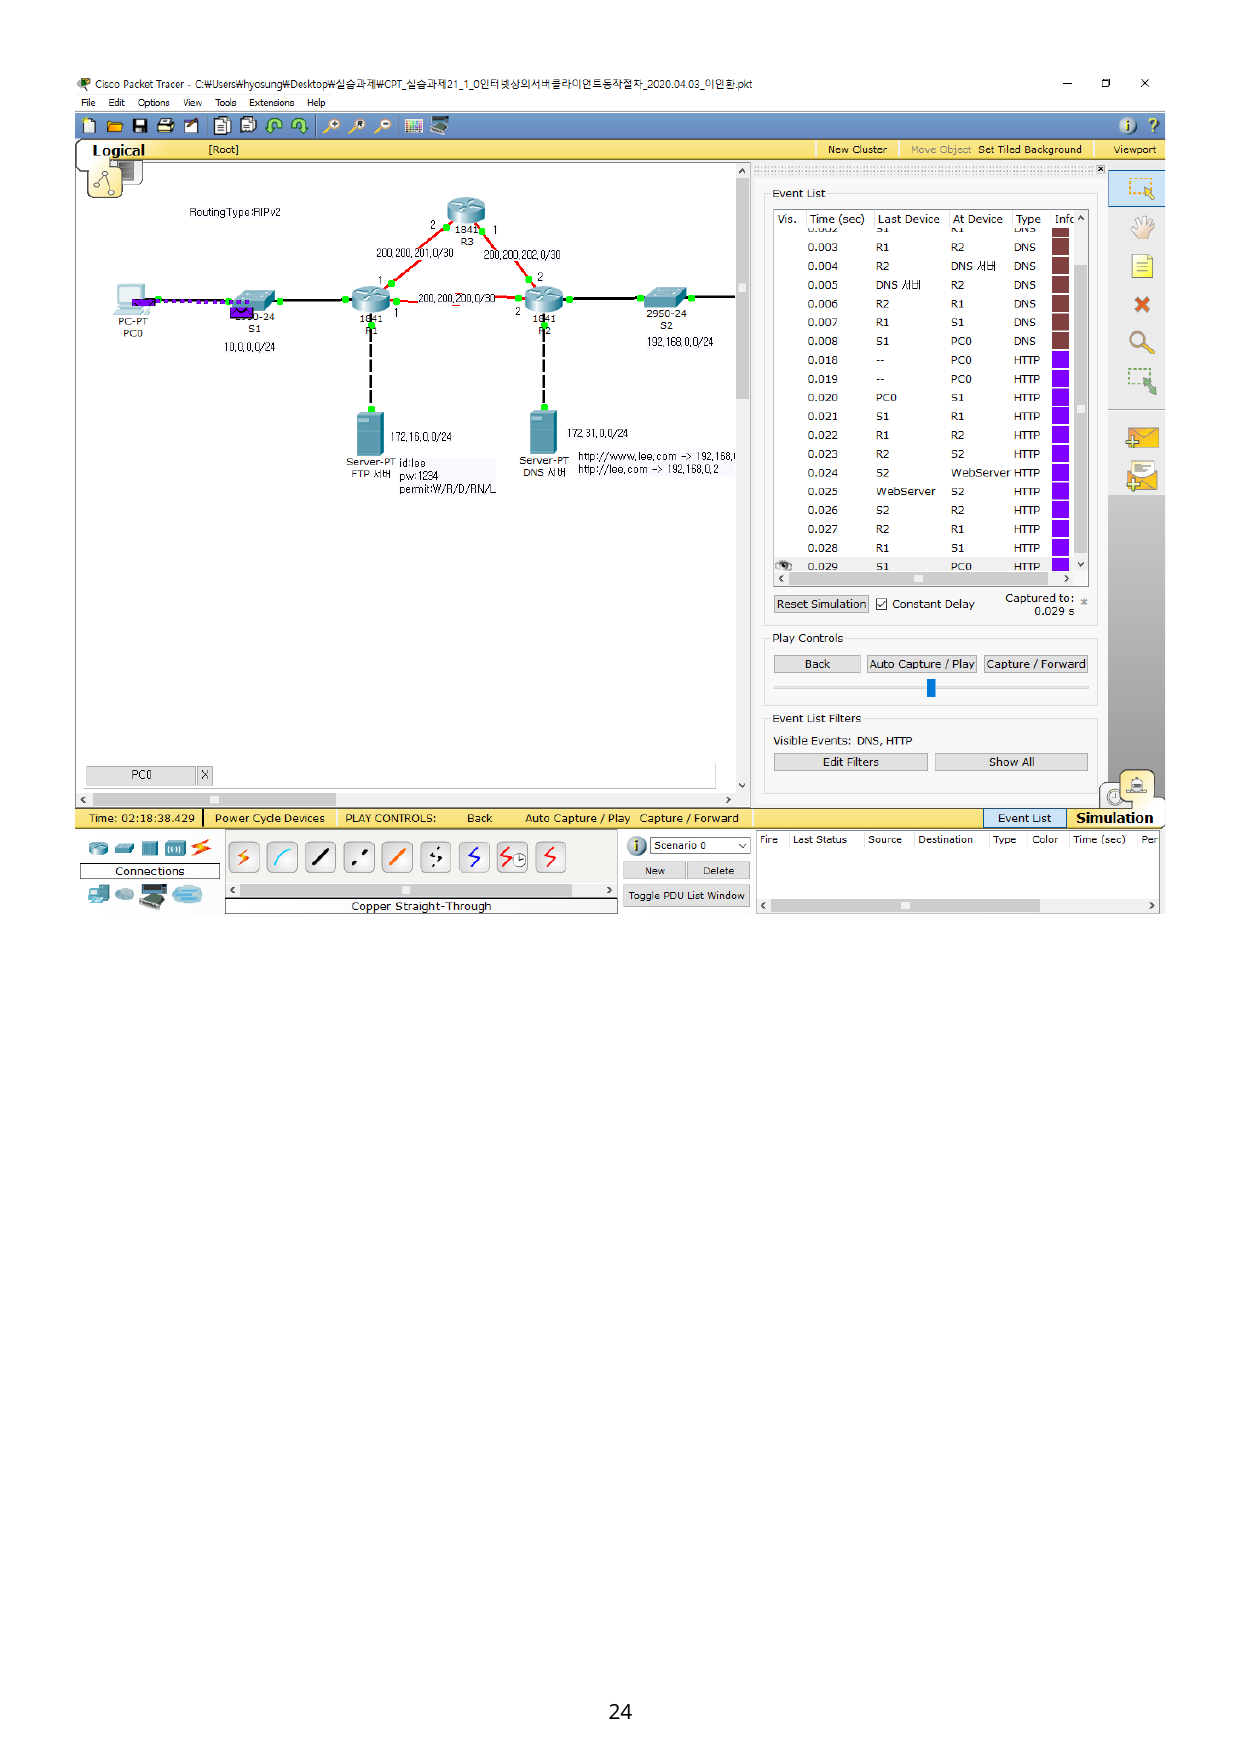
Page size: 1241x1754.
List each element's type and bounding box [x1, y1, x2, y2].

picture [75, 75, 1166, 914]
